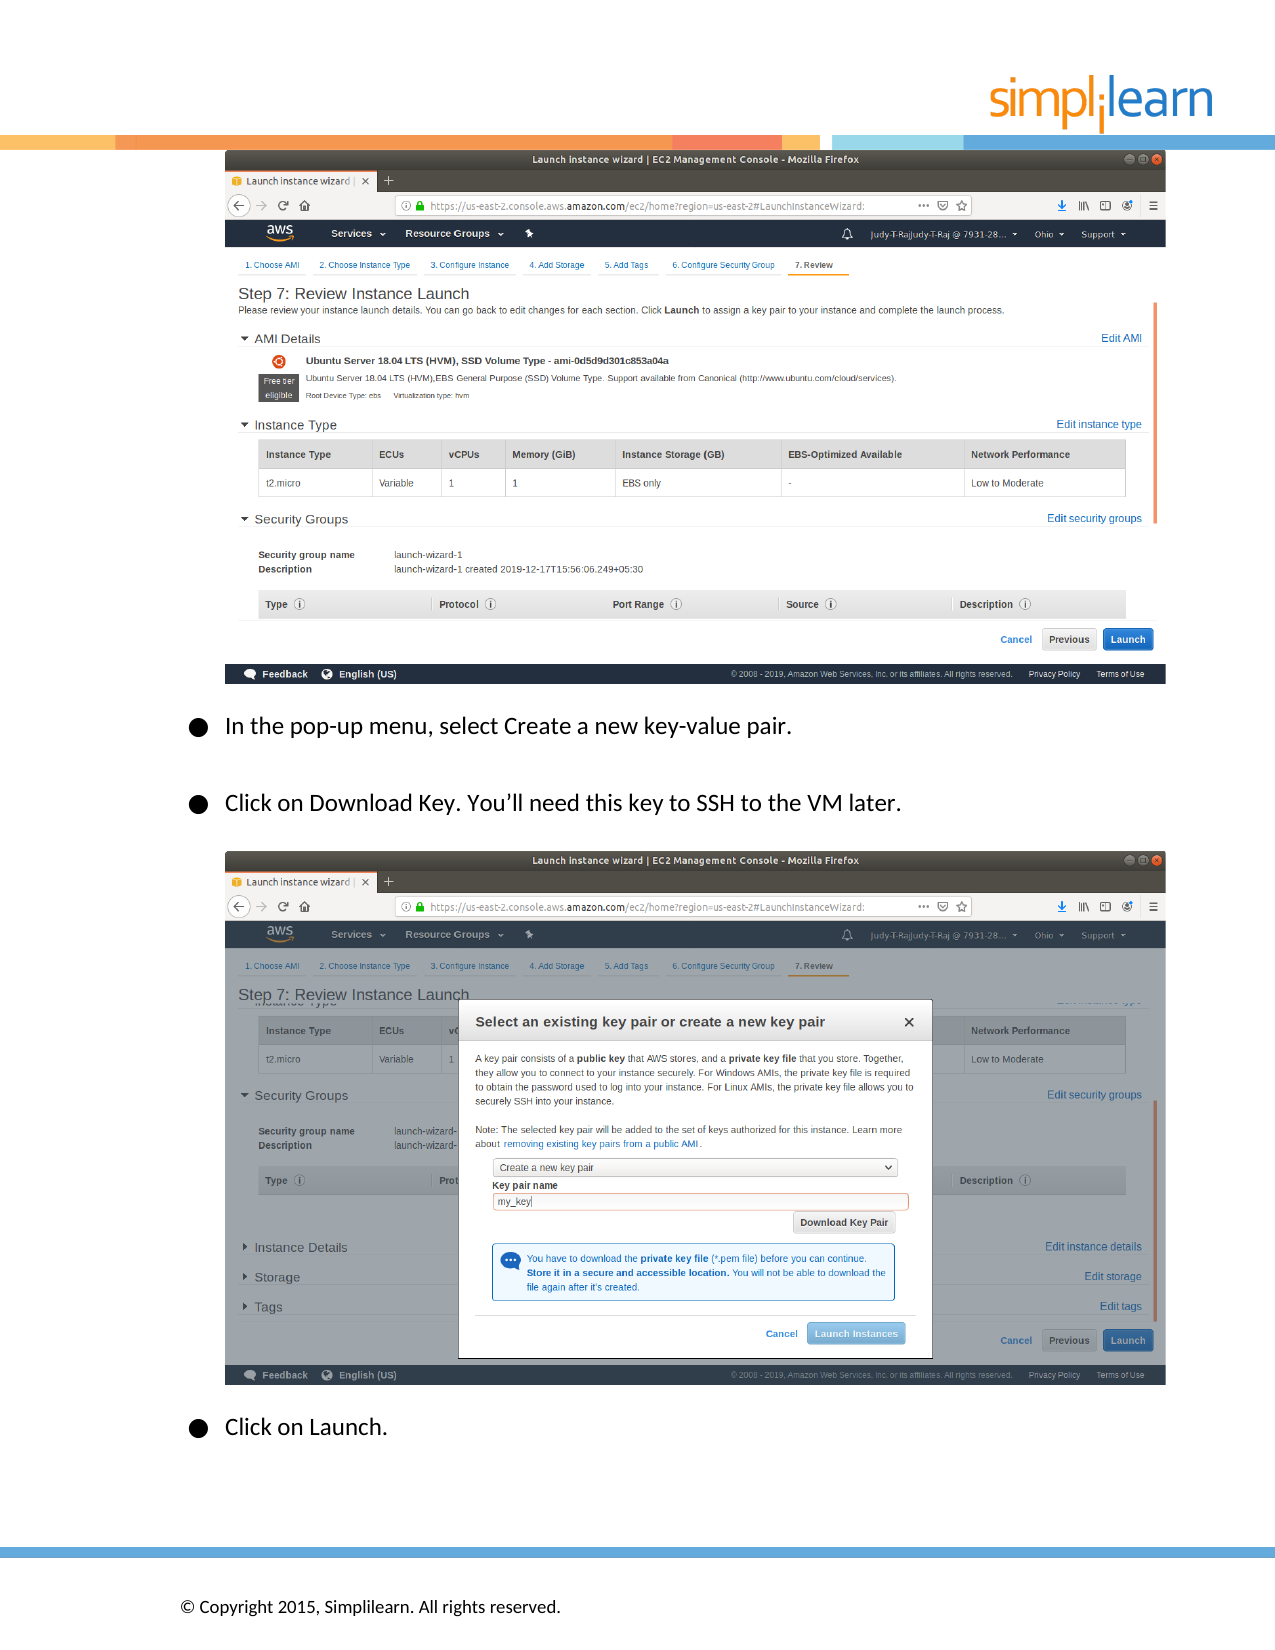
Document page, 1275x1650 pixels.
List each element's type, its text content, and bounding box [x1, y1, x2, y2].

list In the pop-up menu, select Create a new key-value pair. [187, 697, 1125, 748]
picture [225, 851, 1166, 1385]
list Click on Launch. [187, 1398, 1125, 1449]
list Click on Download Key. You’ll need this key to SSH to the VM later. [187, 774, 1125, 825]
picture [0, 1547, 1275, 1559]
picture [0, 75, 1275, 684]
